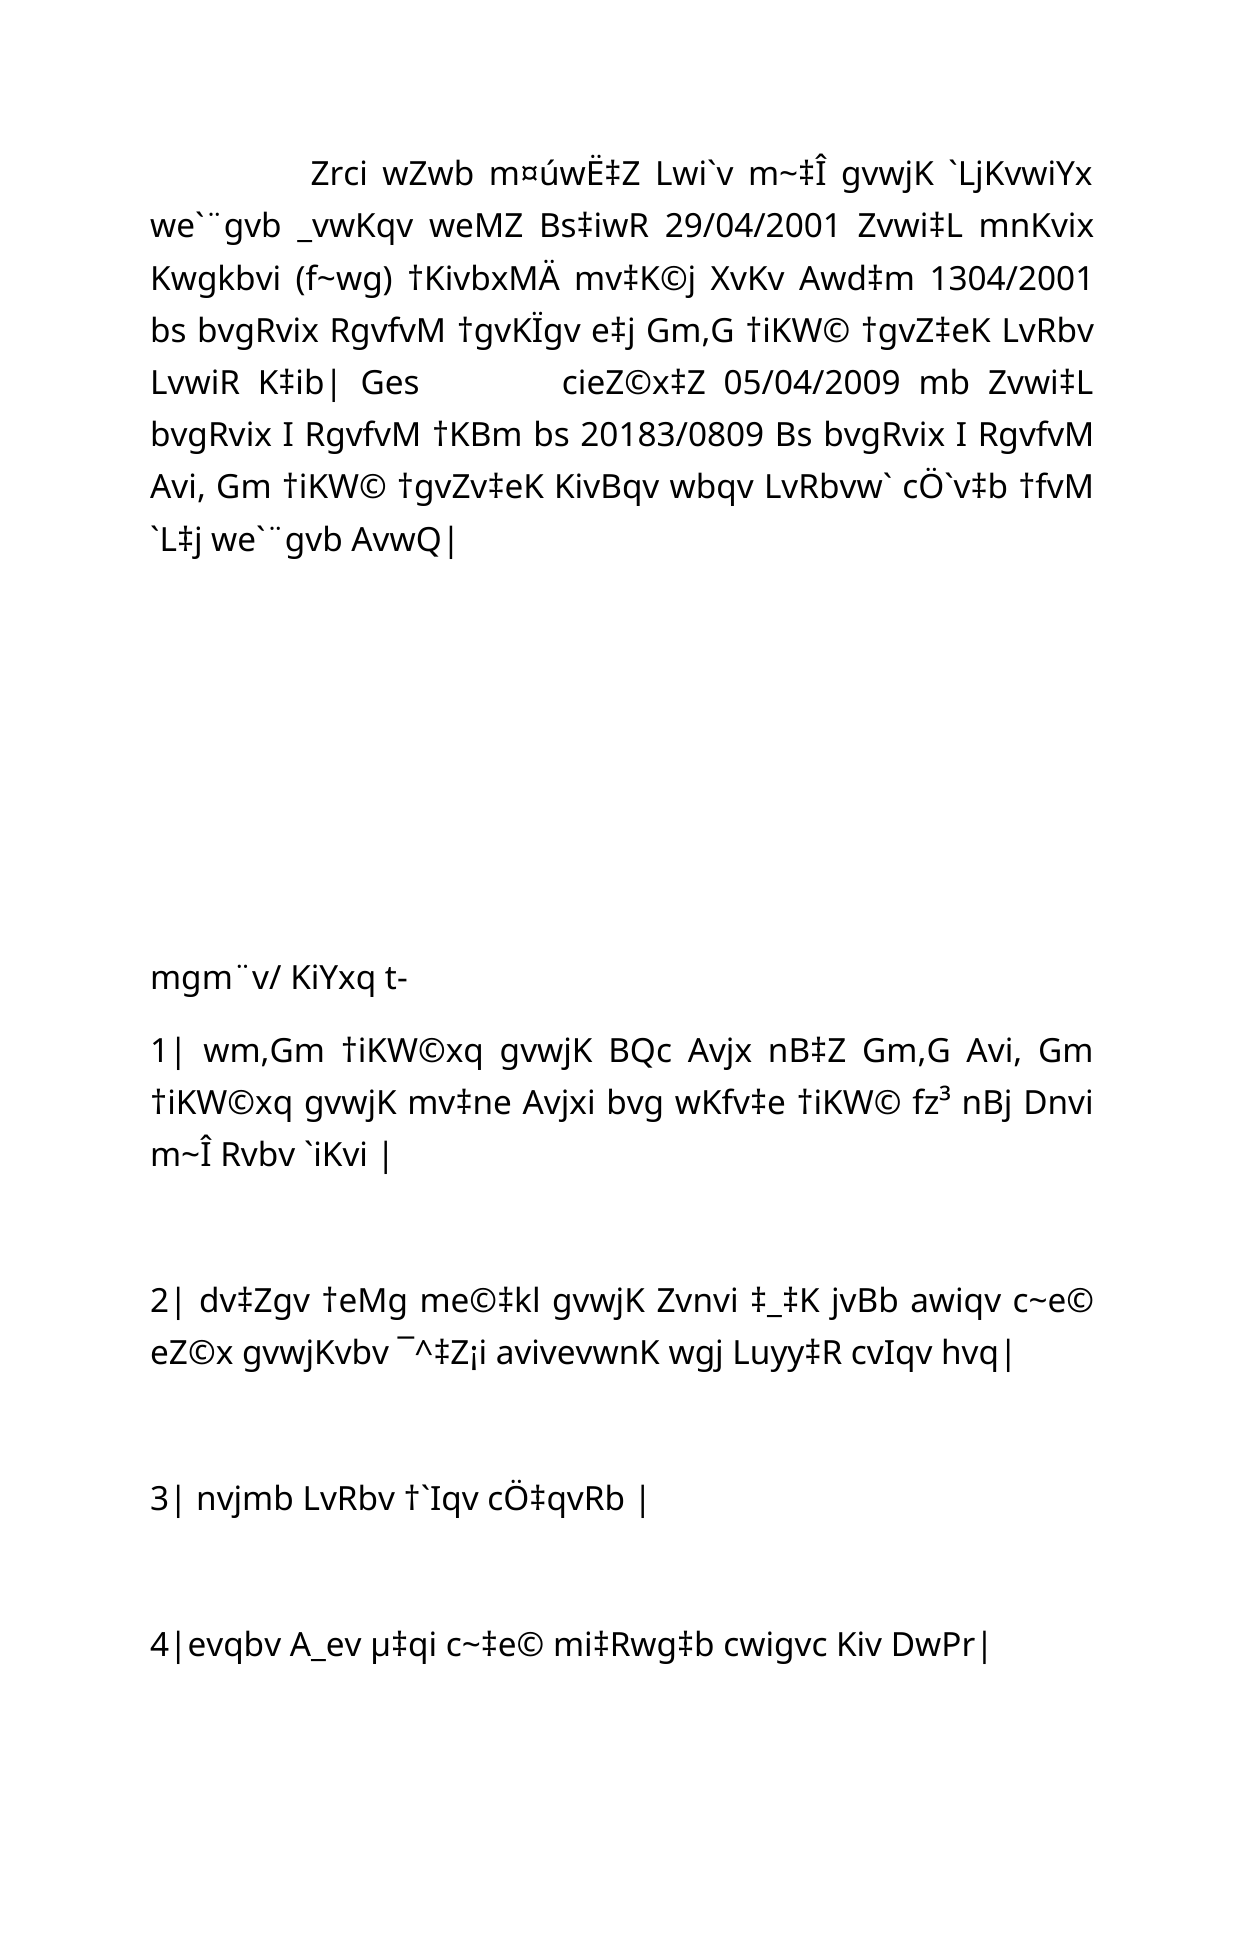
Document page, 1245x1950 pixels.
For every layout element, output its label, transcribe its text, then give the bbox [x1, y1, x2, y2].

text Zrci wZwb m¤úwË‡Z Lwi`v m~‡Î gvwjK `LjKvwiYx we`¨gvb _vwKqv weMZ Bs‡iwR 29/04/2001 Zvwi‡L mnKvix Kwgkbvi (f~wg) †KivbxMÄ mv‡K©j XvKv Awd‡m 1304/2001 bs bvgRvix RgvfvM †gvKÏgv e‡j Gm,G †iKW© †gvZ‡eK LvRbv LvwiR K‡ib| Ges cieZ©x‡Z 05/04/2009 mb Zvwi‡L bvgRvix I RgvfvM †KBm bs 20183/0809 Bs bvgRvix I RgvfvM Avi, Gm †iKW© †gvZv‡eK KivBqv wbqv LvRbvw` cÖ`v‡b †fvM `L‡j we`¨gvb AvwQ| [150, 150, 1095, 561]
text mgm¨v/ KiYxq t- [150, 953, 1095, 999]
text 1| wm,Gm †iKW©xq gvwjK BQc Avjx nB‡Z Gm,G Avi, Gm †iKW©xq gvwjK mv‡ne Avjxi bvg wKfv‡e †iKW© fz³ nBj Dnvi m~Î Rvbv `iKvi | [150, 1026, 1095, 1176]
text 2| dv‡Zgv †eMg me©‡kl gvwjK Zvnvi ‡_‡K jvBb awiqv c~e© eZ©x gvwjKvbv ¯^‡Z¡i avivevwnK wgj Luyy‡R cvIqv hvq| [150, 1277, 1095, 1374]
text 4|evqbv A_ev µ‡qi c~‡e© mi‡Rwg‡b cwigvc Kiv DwPr| [150, 1621, 1095, 1667]
text 3| nvjmb LvRbv †`Iqv cÖ‡qvRb | [150, 1475, 1095, 1521]
